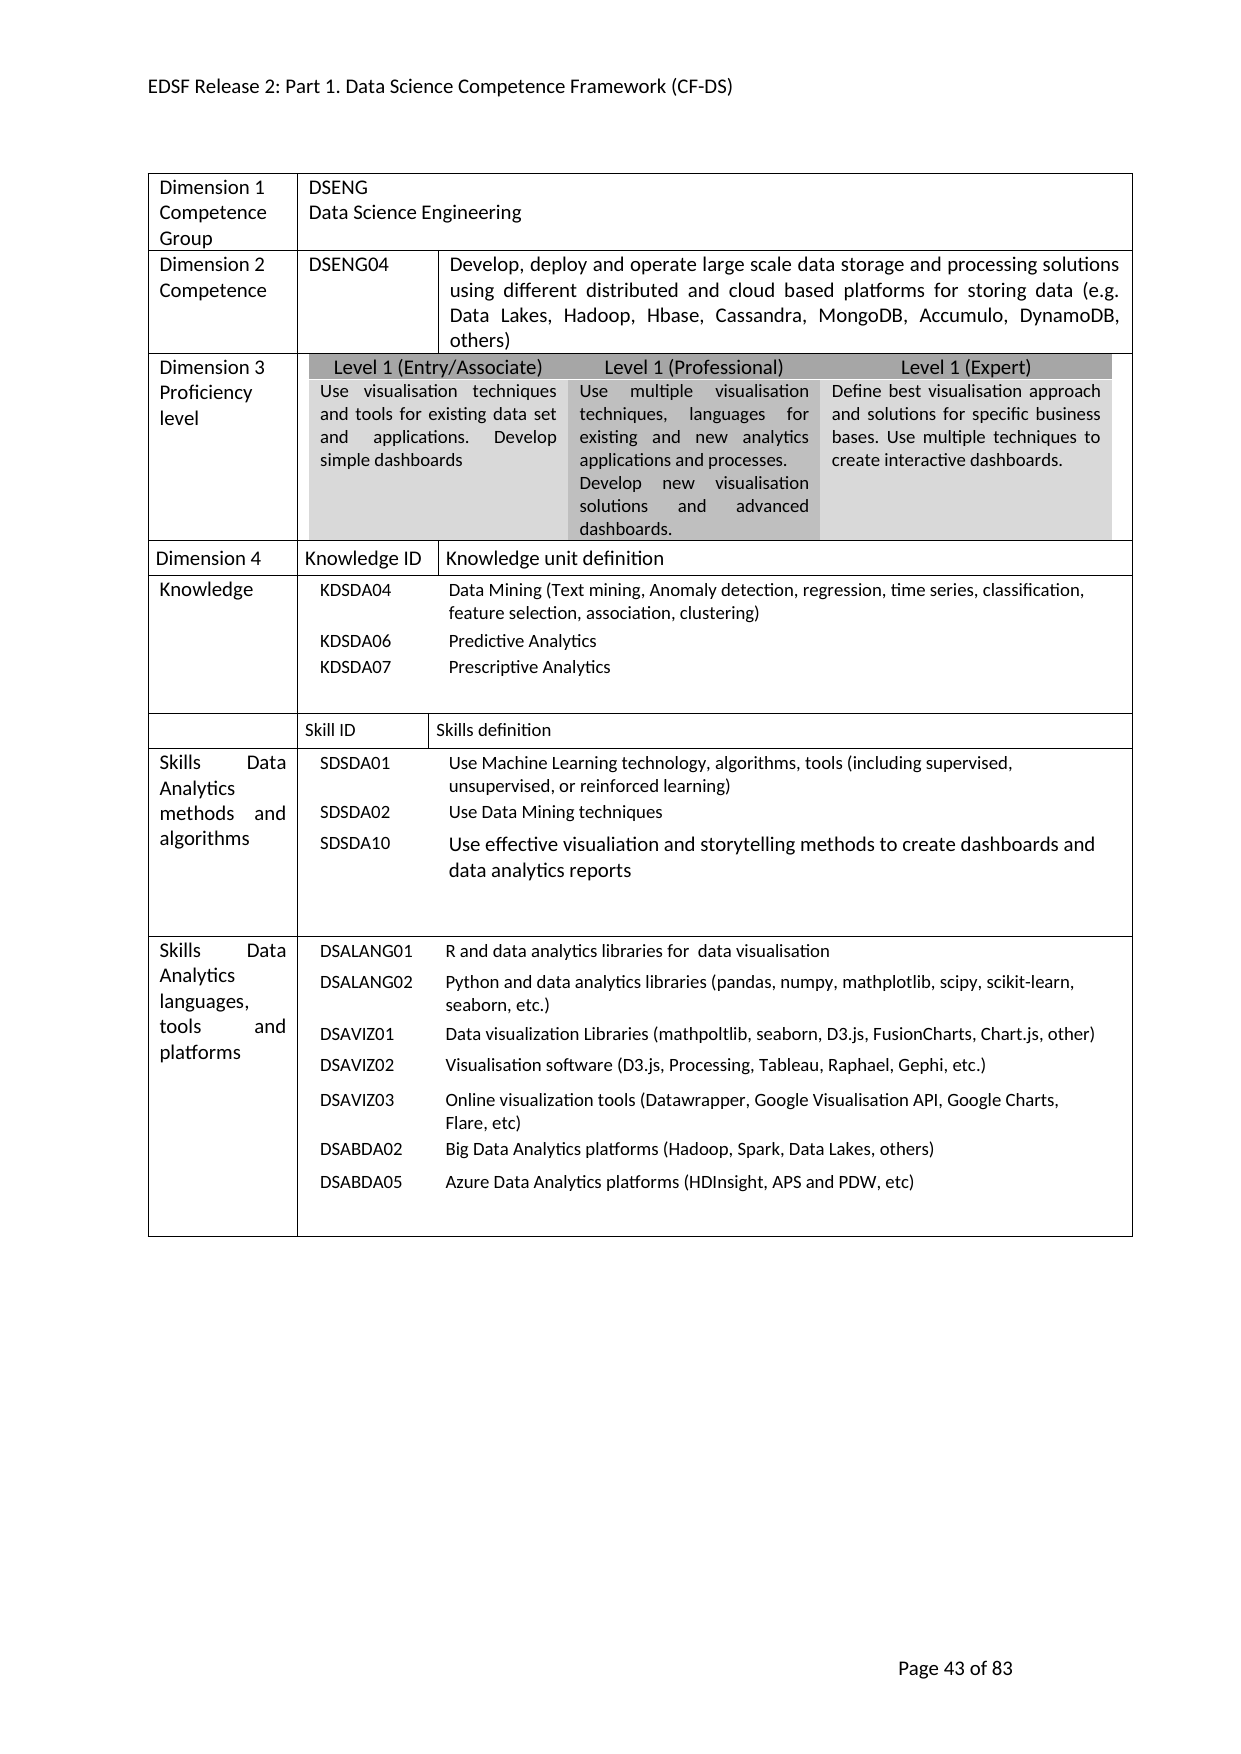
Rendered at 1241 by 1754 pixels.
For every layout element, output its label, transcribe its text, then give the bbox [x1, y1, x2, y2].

table_cell DSENG04 [298, 251, 438, 353]
table_header DSENG Data Science Engineering [298, 174, 1132, 250]
table_cell Skills definition [429, 714, 1132, 748]
table_cell Skill ID [298, 714, 428, 748]
table_cell [298, 576, 1132, 713]
table_cell Knowledge ID [298, 541, 438, 575]
table_header Dimension 1 Competence Group [149, 174, 297, 250]
table_cell Skills Data Analytics methods and algorithms [149, 749, 297, 936]
table_cell Dimension 2 Competence [149, 251, 297, 353]
table_cell [298, 749, 1132, 936]
table_cell Knowledge unit definition [439, 541, 1132, 575]
table_cell Dimension 4 [149, 541, 297, 575]
table_cell Knowledge [149, 576, 297, 713]
table_cell [298, 937, 1132, 1236]
table_cell Skills Data Analytics languages, tools and platforms [149, 937, 297, 1236]
table_cell Develop, deploy and operate large scale data storage and processing solutions using different distributed and cloud based platforms for storing data (e.g. Data Lakes, Hadoop, Hbase, Cassandra, MongoDB, Accumulo, DynamoDB, others) [439, 251, 1132, 353]
table_cell Dimension 3 Proficiency level [149, 354, 297, 540]
table_cell [149, 714, 297, 748]
table_cell [298, 354, 1132, 540]
